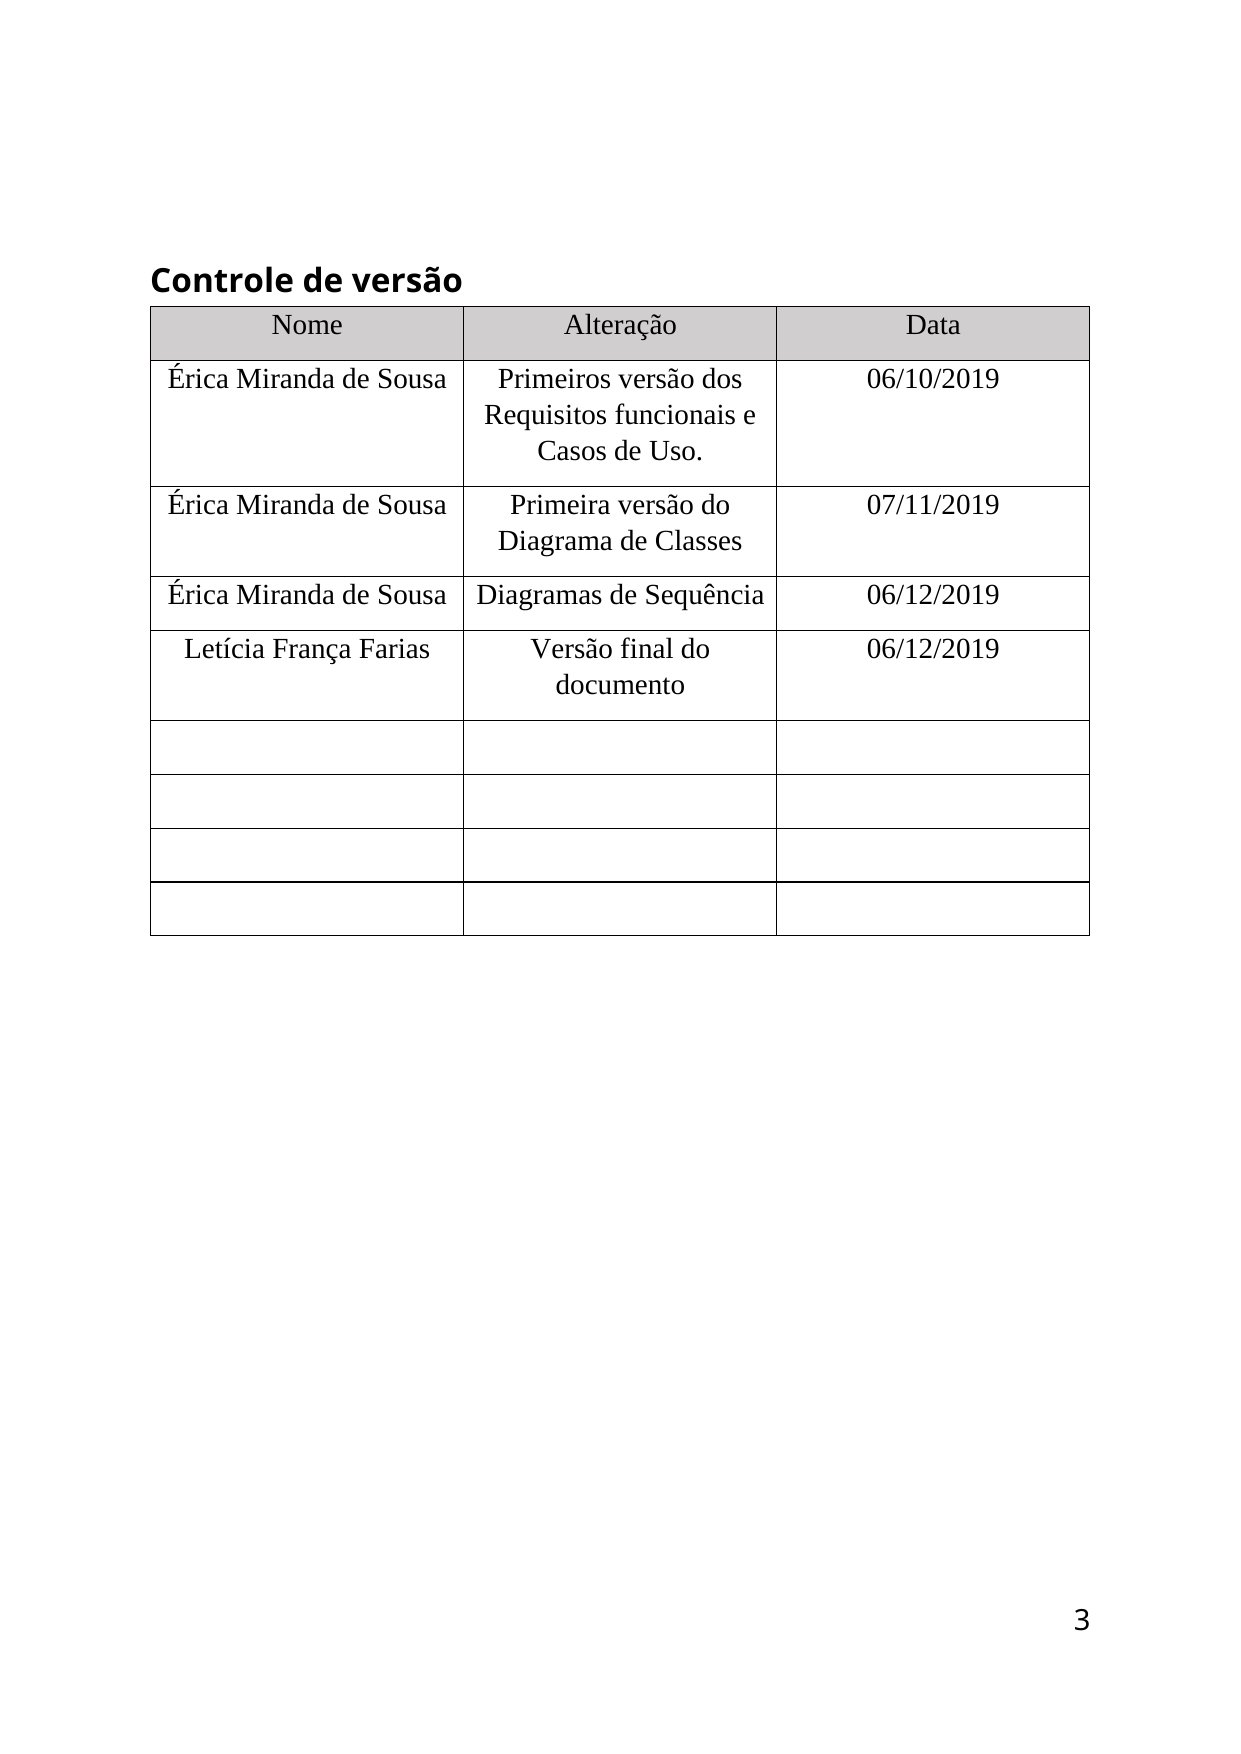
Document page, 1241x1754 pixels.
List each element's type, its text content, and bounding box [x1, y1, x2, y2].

table_header Data [777, 307, 1089, 360]
table_cell [777, 775, 1089, 827]
table_cell Érica Miranda de Sousa [151, 577, 463, 630]
table_cell [777, 829, 1089, 881]
table_cell [464, 721, 776, 774]
table_cell Letícia França Farias [151, 631, 463, 720]
table_cell [151, 721, 463, 774]
table_cell [777, 883, 1089, 935]
table_cell Primeira versão do Diagrama de Classes [464, 487, 776, 576]
subtitle Controle de versão [150, 257, 1090, 302]
table_cell 06/12/2019 [777, 577, 1089, 630]
table_cell [777, 721, 1089, 774]
table_cell [464, 775, 776, 827]
table_header Nome [151, 307, 463, 360]
table_cell Érica Miranda de Sousa [151, 361, 463, 486]
table_cell [464, 883, 776, 935]
table_cell Érica Miranda de Sousa [151, 487, 463, 576]
table_cell [151, 829, 463, 881]
table_cell 07/11/2019 [777, 487, 1089, 576]
table_header Alteração [464, 307, 776, 360]
table_cell Versão final do documento [464, 631, 776, 720]
table_cell 06/10/2019 [777, 361, 1089, 486]
table_cell [151, 883, 463, 935]
table_cell [464, 829, 776, 881]
table_cell Primeiros versão dos Requisitos funcionais e Casos de Uso. [464, 361, 776, 486]
table_cell 06/12/2019 [777, 631, 1089, 720]
table_cell [151, 775, 463, 827]
table_cell Diagramas de Sequência [464, 577, 776, 630]
